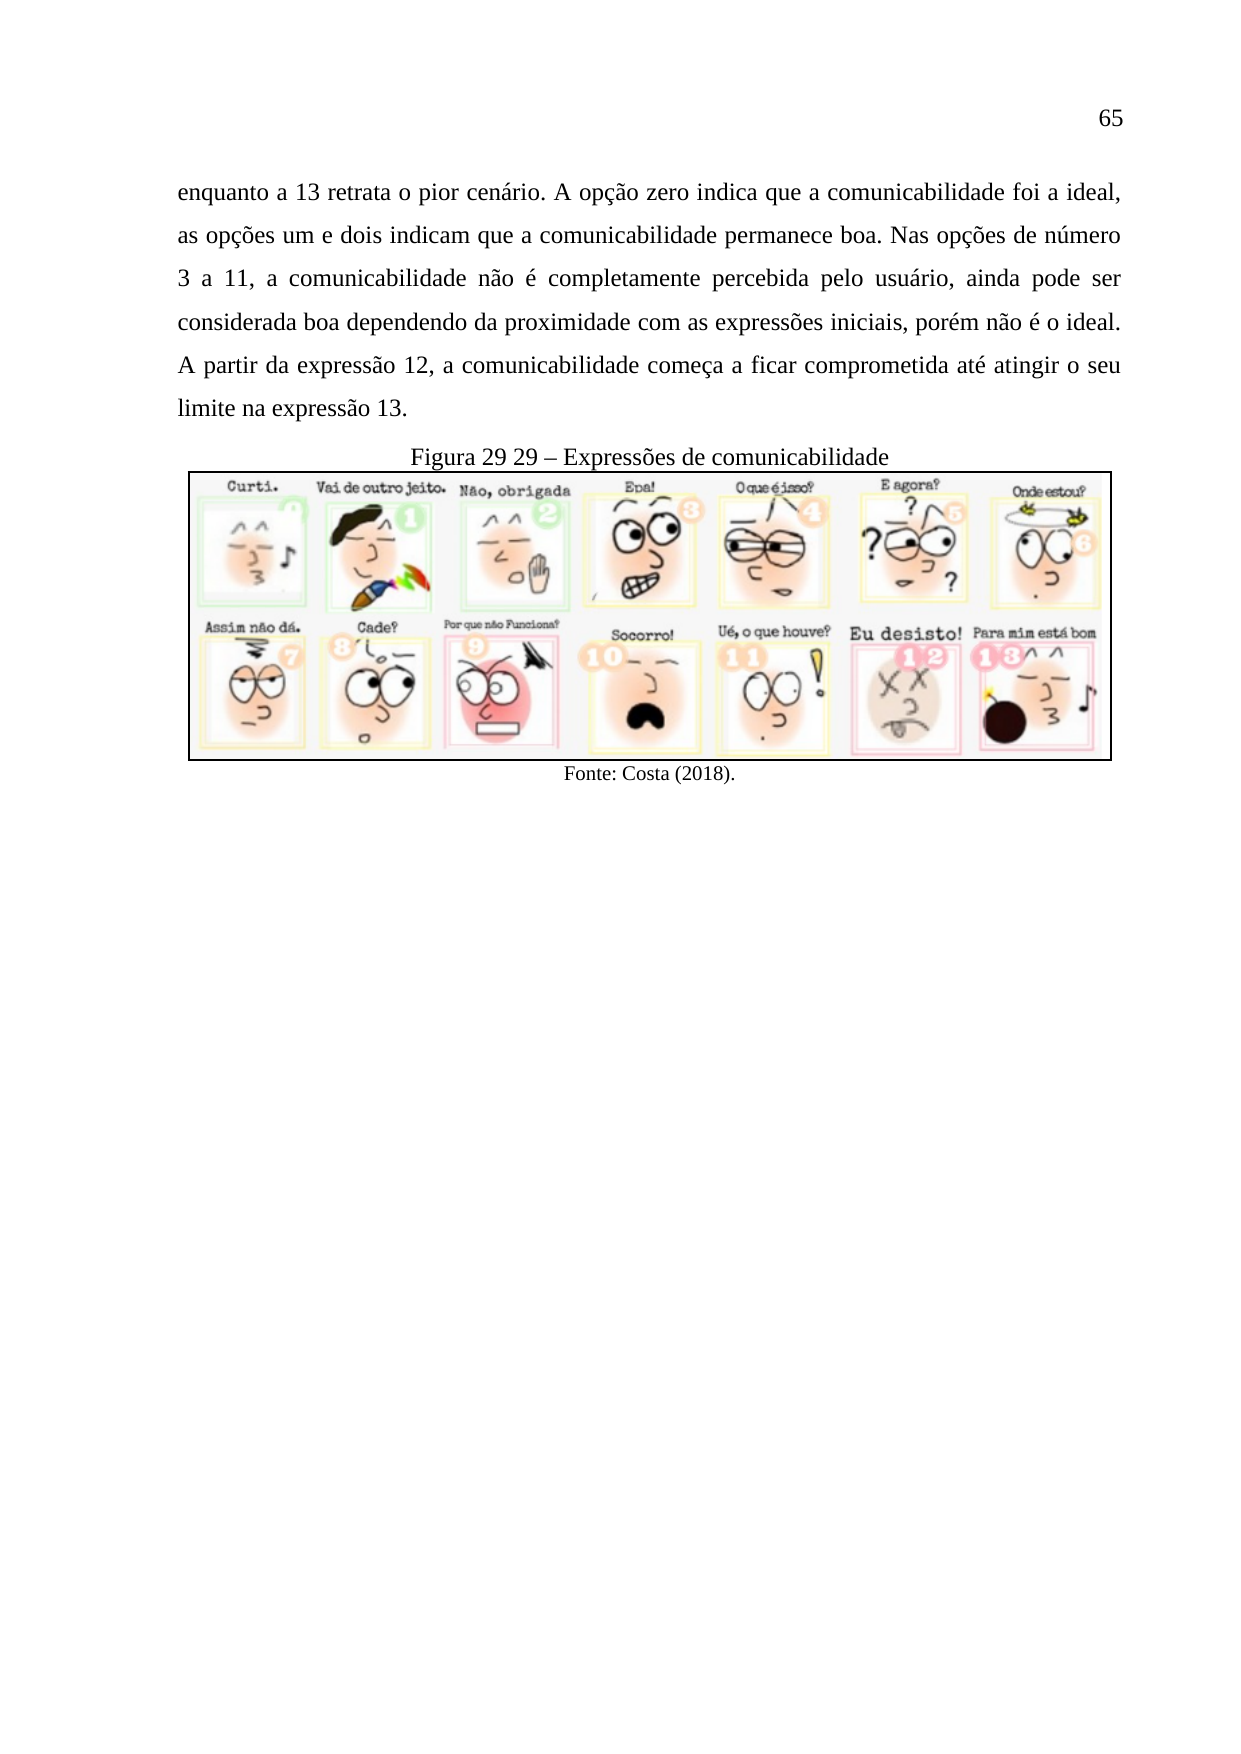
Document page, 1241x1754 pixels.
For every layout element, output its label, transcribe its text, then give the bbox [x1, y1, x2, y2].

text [177, 177, 1122, 422]
text Figura 29 – Expressões de comunicabilidade [177, 442, 1122, 471]
picture [190, 473, 1110, 759]
text Fonte: Costa (2018). [177, 761, 1122, 785]
